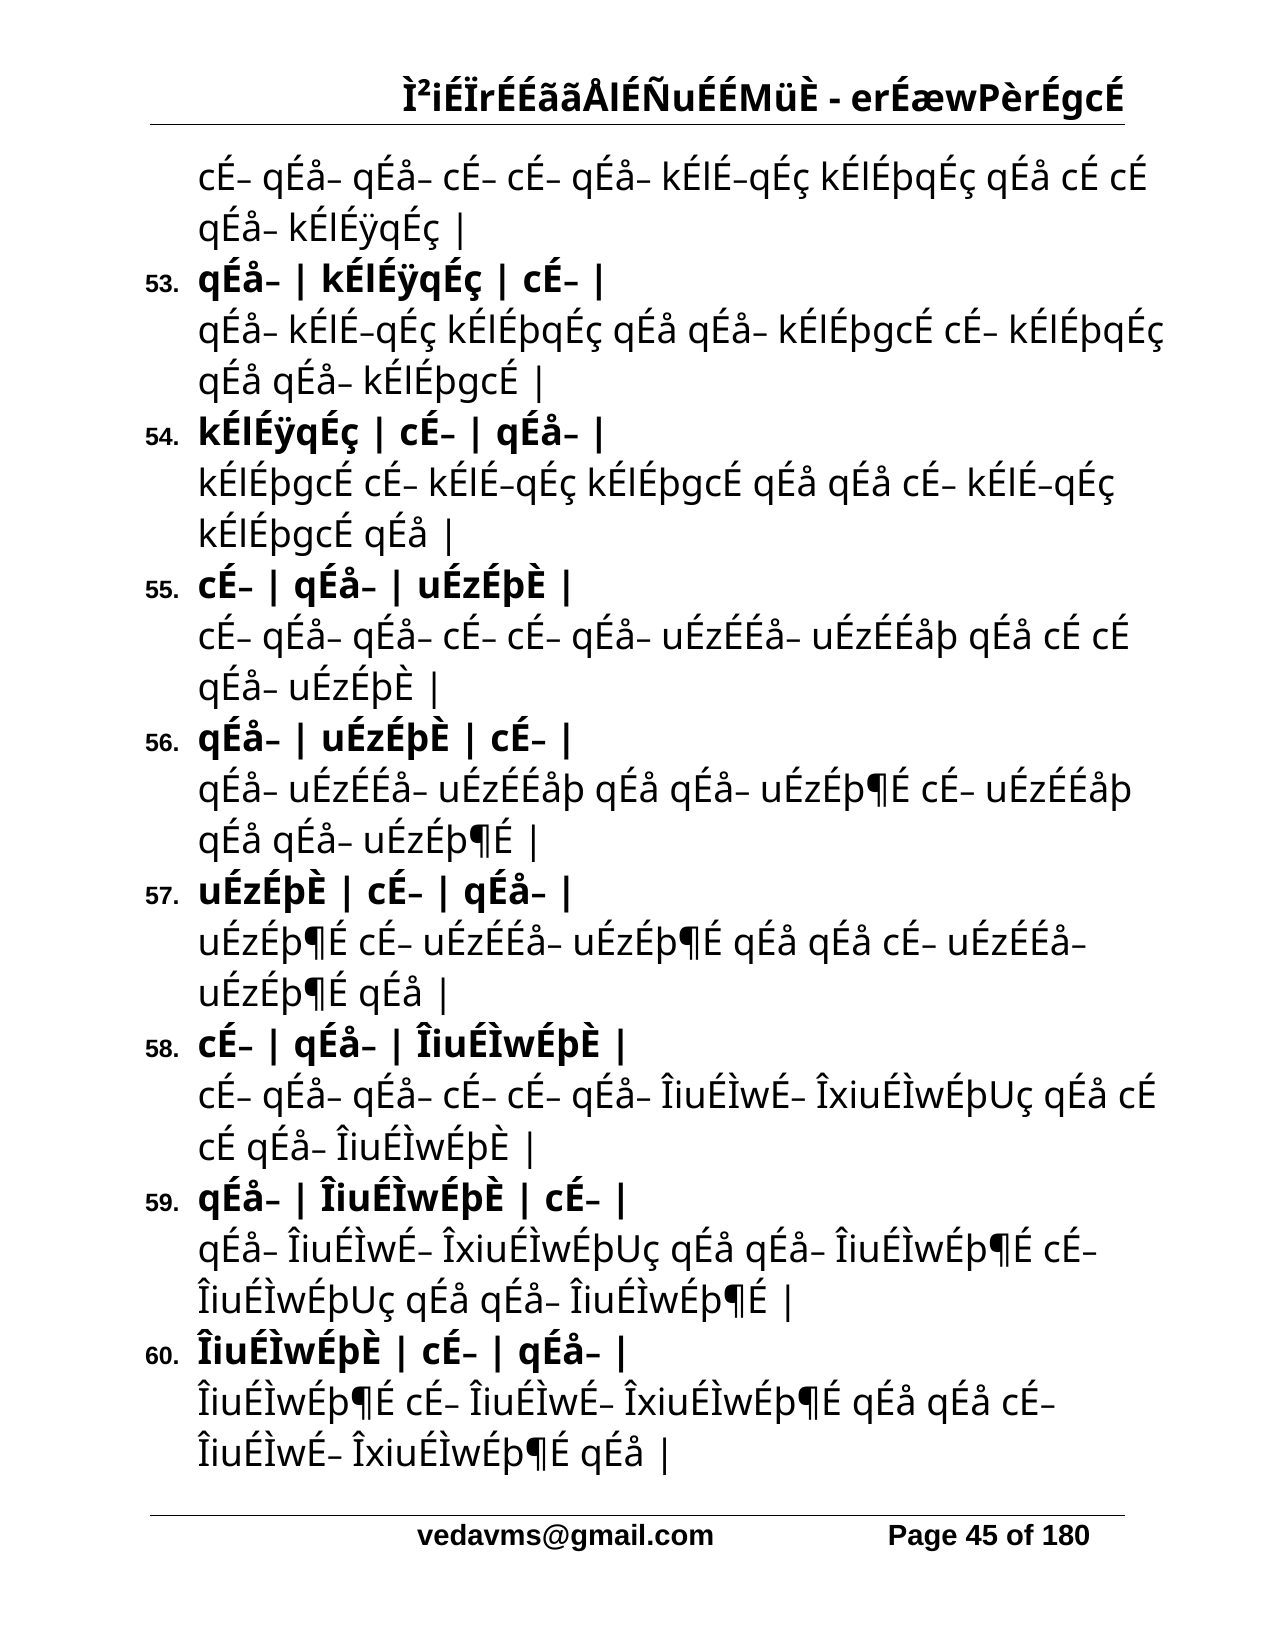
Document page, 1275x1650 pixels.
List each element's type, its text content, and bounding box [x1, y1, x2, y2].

list cÉ– | qÉå– | uÉzÉþÈ | [179, 558, 1169, 609]
text qÉå– ÎiuÉÌwÉ– ÎxiuÉÌwÉþUç qÉå qÉå– ÎiuÉÌwÉþ¶É cÉ– ÎiuÉÌwÉþUç qÉå qÉå– ÎiuÉÌwÉþ¶É | [197, 1222, 1169, 1324]
list uÉzÉþÈ | cÉ– | qÉå– | [179, 864, 1169, 916]
list qÉå– | ÎiuÉÌwÉþÈ | cÉ– | [179, 1171, 1169, 1222]
text qÉå– kÉlÉ–qÉç kÉlÉþqÉç qÉå qÉå– kÉlÉþgcÉ cÉ– kÉlÉþqÉç qÉå qÉå– kÉlÉþgcÉ | [197, 303, 1169, 405]
text cÉ– qÉå– qÉå– cÉ– cÉ– qÉå– uÉzÉÉå– uÉzÉÉåþ qÉå cÉ cÉ qÉå– uÉzÉþÈ | [197, 609, 1169, 711]
text cÉ– qÉå– qÉå– cÉ– cÉ– qÉå– kÉlÉ–qÉç kÉlÉþqÉç qÉå cÉ cÉ qÉå– kÉlÉÿqÉç | [197, 150, 1169, 252]
text uÉzÉþ¶É cÉ– uÉzÉÉå– uÉzÉþ¶É qÉå qÉå cÉ– uÉzÉÉå– uÉzÉþ¶É qÉå | [197, 916, 1169, 1018]
list ÎiuÉÌwÉþÈ | cÉ– | qÉå– | [179, 1324, 1169, 1375]
text ÎiuÉÌwÉþ¶É cÉ– ÎiuÉÌwÉ– ÎxiuÉÌwÉþ¶É qÉå qÉå cÉ– ÎiuÉÌwÉ– ÎxiuÉÌwÉþ¶É qÉå | [197, 1375, 1169, 1477]
text kÉlÉþgcÉ cÉ– kÉlÉ–qÉç kÉlÉþgcÉ qÉå qÉå cÉ– kÉlÉ–qÉç kÉlÉþgcÉ qÉå | [197, 456, 1169, 558]
list kÉlÉÿqÉç | cÉ– | qÉå– | [179, 405, 1169, 456]
text cÉ– qÉå– qÉå– cÉ– cÉ– qÉå– ÎiuÉÌwÉ– ÎxiuÉÌwÉþUç qÉå cÉ cÉ qÉå– ÎiuÉÌwÉþÈ | [197, 1069, 1169, 1171]
list qÉå– | uÉzÉþÈ | cÉ– | [179, 711, 1169, 762]
list cÉ– | qÉå– | ÎiuÉÌwÉþÈ | [179, 1018, 1169, 1069]
list qÉå– | kÉlÉÿqÉç | cÉ– | [179, 252, 1169, 303]
text qÉå– uÉzÉÉå– uÉzÉÉåþ qÉå qÉå– uÉzÉþ¶É cÉ– uÉzÉÉåþ qÉå qÉå– uÉzÉþ¶É | [197, 762, 1169, 864]
